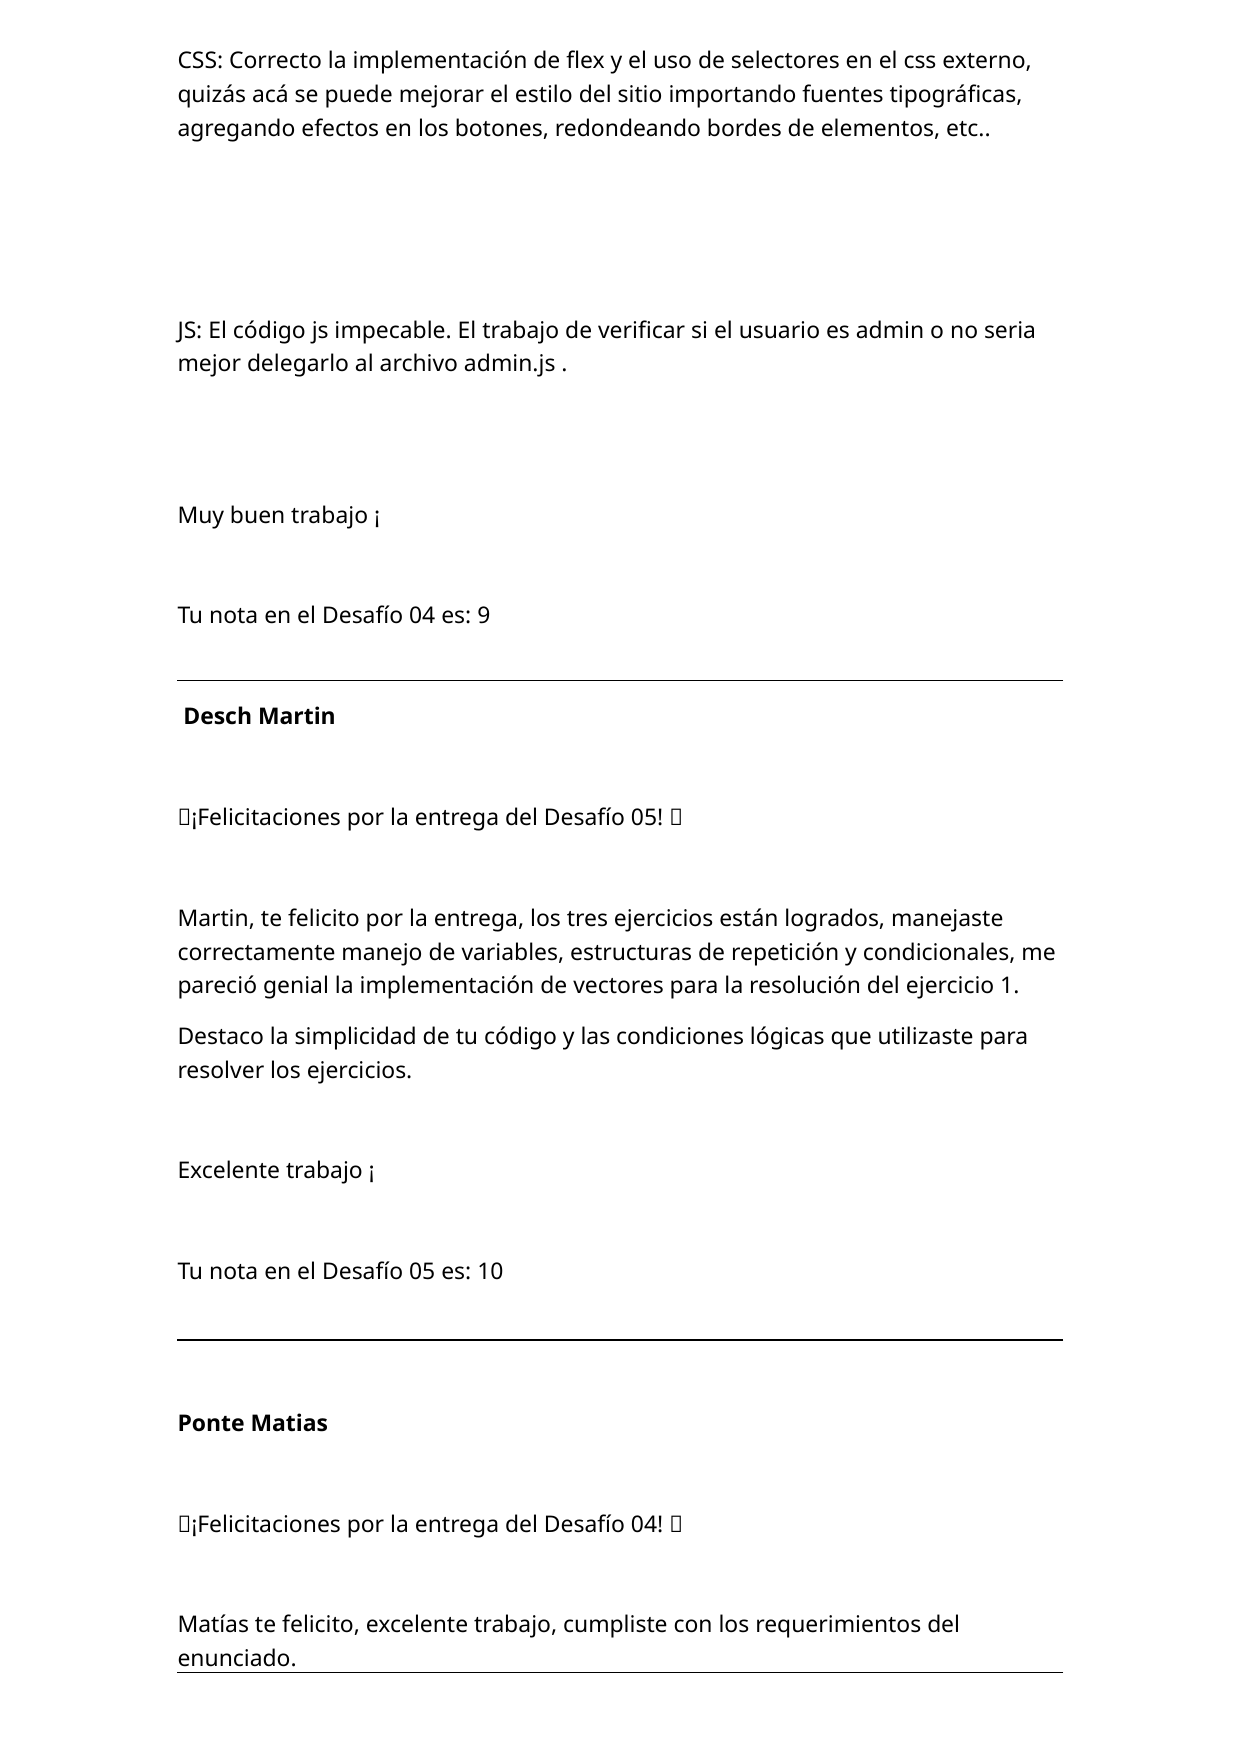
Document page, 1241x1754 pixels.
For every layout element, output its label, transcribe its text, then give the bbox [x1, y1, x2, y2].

text Desch Martin [177, 700, 1063, 732]
text Muy buen trabajo ¡ [177, 498, 1063, 530]
text Matías te felicito, excelente trabajo, cumpliste con los requerimientos del enunciado. [177, 1608, 1063, 1672]
text JS: El código js impecable. El trabajo de verificar si el usuario es admin o no seria mejor delegarlo al archivo admin.js . [177, 313, 1063, 378]
text Martin, te felicito por la entrega, los tres ejercicios están logrados, manejaste correctamente manejo de variables, estructuras de repetición y condicionales, me pareció genial la implementación de vectores para la resolución del ejercicio 1. [177, 902, 1063, 1001]
text Excelente trabajo ¡ [177, 1154, 1063, 1186]
text Tu nota en el Desafío 04 es: 9 [177, 599, 1063, 631]
text CSS: Correcto la implementación de flex y el uso de selectores en el css externo, quizás acá se puede mejorar el estilo del sitio importando fuentes tipográficas, agregando efectos en los botones, redondeando bordes de elementos, etc.. [177, 44, 1063, 143]
text Ponte Matias [177, 1407, 1063, 1438]
text Tu nota en el Desafío 05 es: 10 [177, 1255, 1063, 1287]
text 🎉¡Felicitaciones por la entrega del Desafío 05! 🎉 [177, 801, 1063, 832]
text 🎉¡Felicitaciones por la entrega del Desafío 04! 🎉 [177, 1507, 1063, 1539]
text Destaco la simplicidad de tu código y las condiciones lógicas que utilizaste para resolver los ejercicios. [177, 1020, 1063, 1085]
